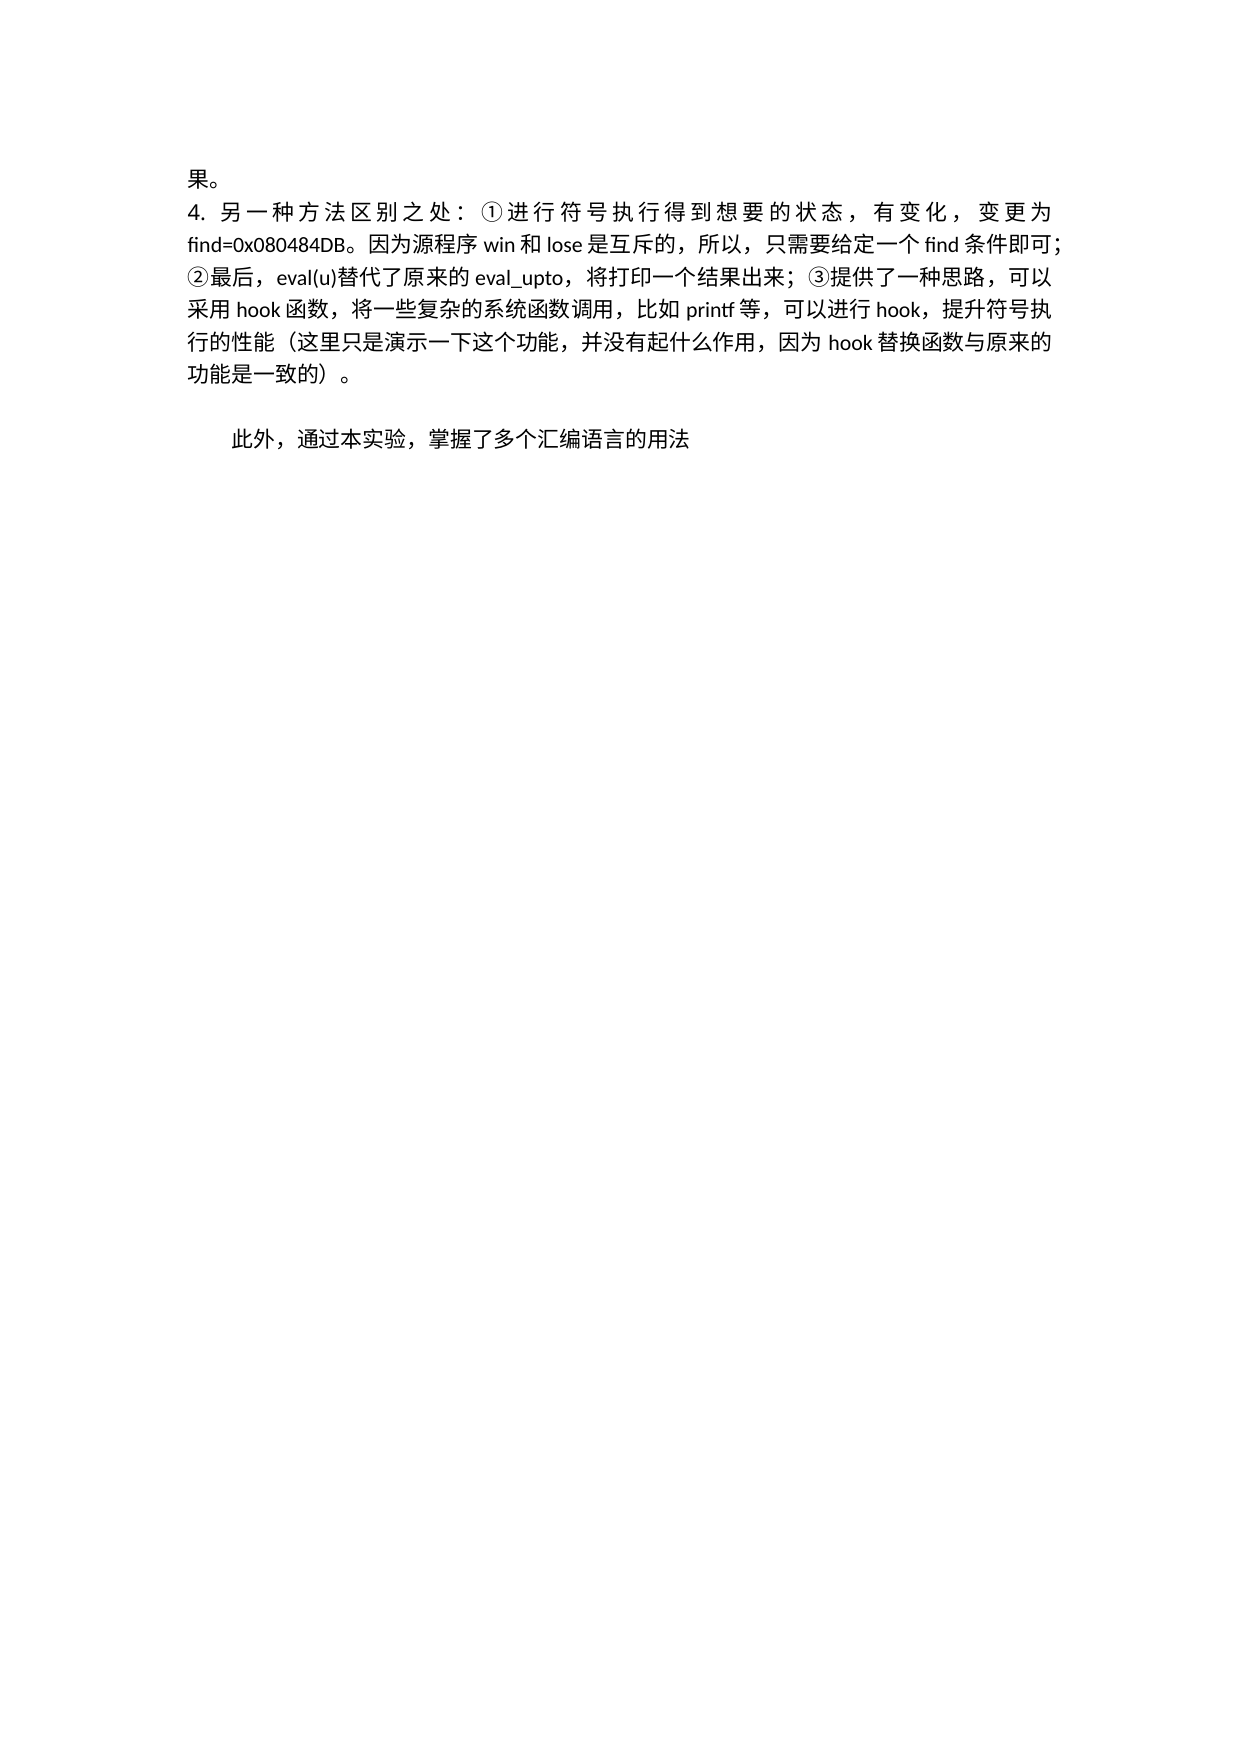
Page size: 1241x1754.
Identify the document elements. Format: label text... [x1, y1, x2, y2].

text 此外，通过本实验，掌握了多个汇编语言的用法 [231, 422, 1053, 454]
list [187, 162, 1053, 194]
list 另一种方法区别之处：①进行符号执行得到想要的状态，有变化，变更为find=0x080484DB。因为源程序win和lose是互斥的，所以，只需要给定一个find条件即可；②最后，eval(u)替代了原来的eval_upto，将打印一个结果出来；③提供了一种思路，可以采用hook函数，将一些复杂的系统函数调用，比如printf等，可以进行hook，提升符号执行的性能（这里只是演示一下这个功能，并没有起什么作用，因为hook替换函数与原来的功能是一致的）。 [187, 194, 1053, 389]
